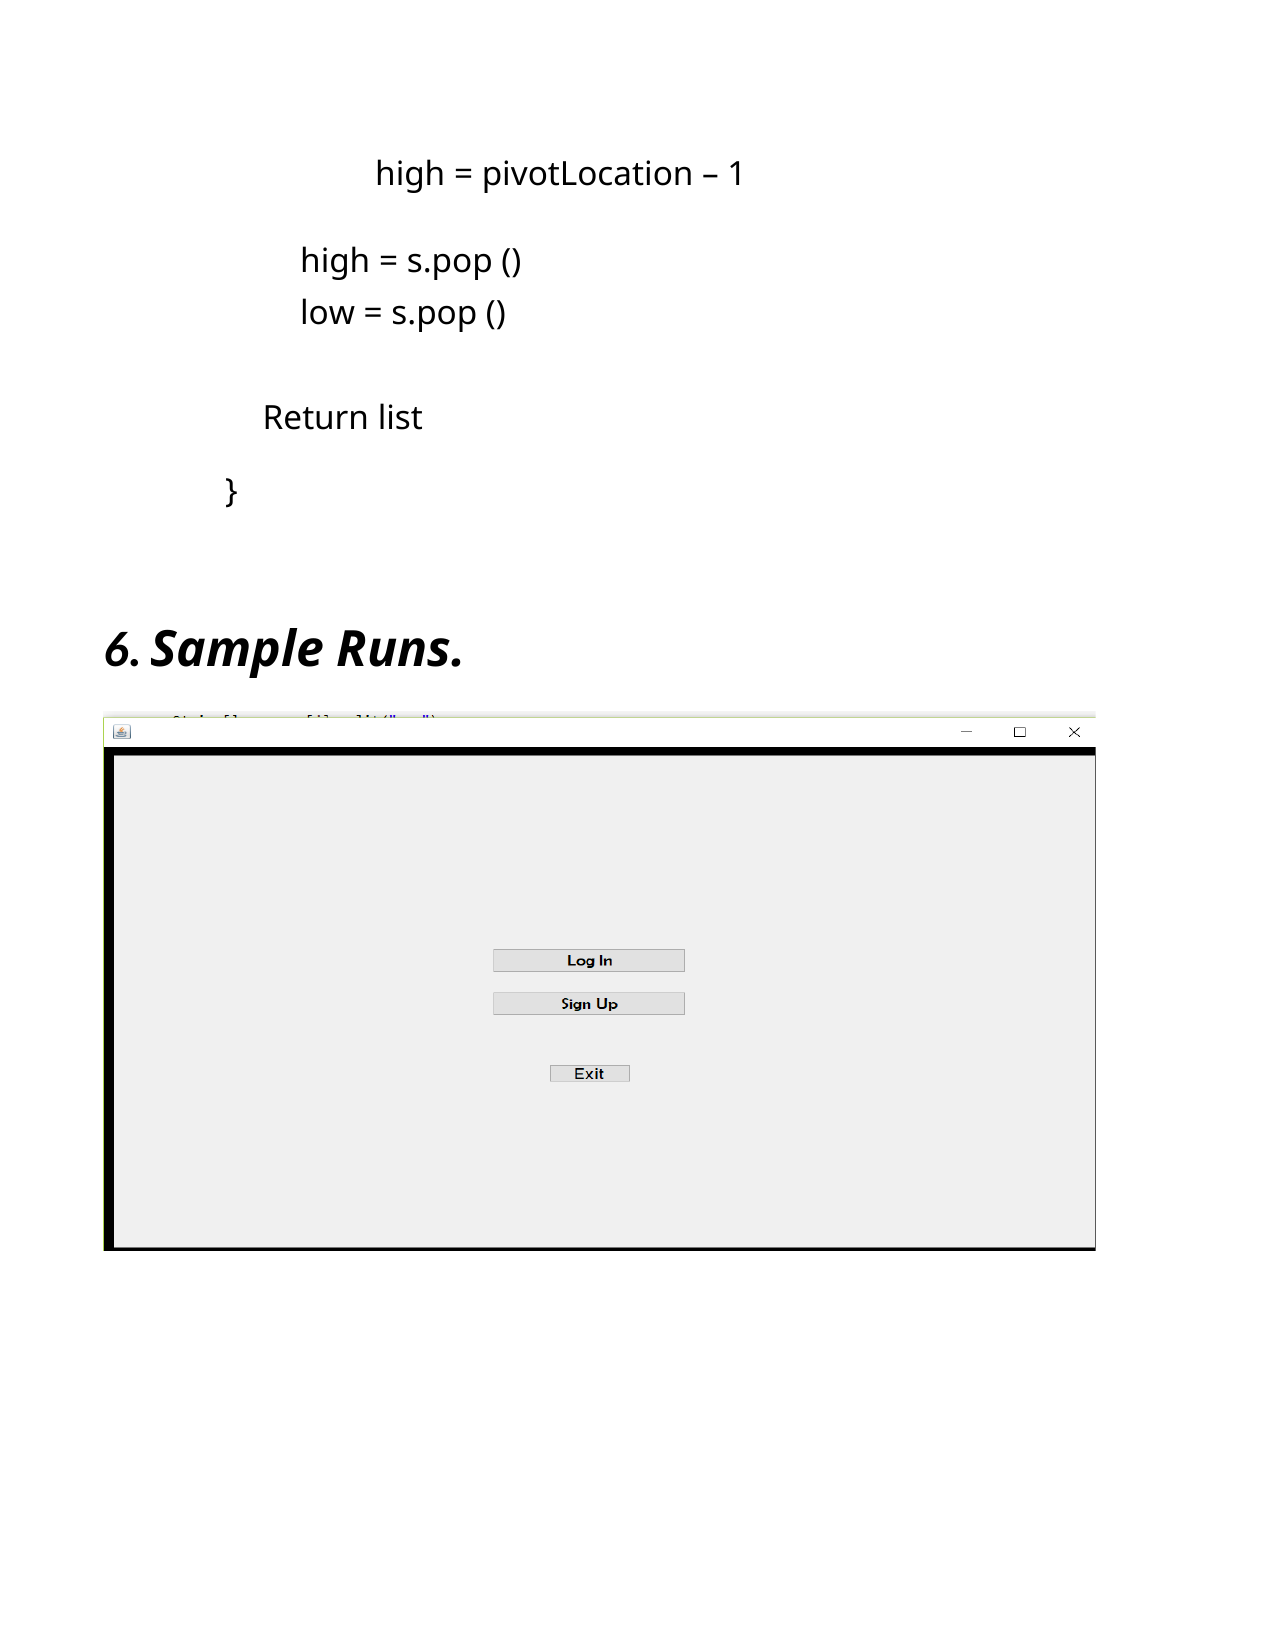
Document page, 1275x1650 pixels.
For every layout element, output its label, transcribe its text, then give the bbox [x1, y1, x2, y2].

list Return list [262, 393, 1125, 439]
list high = s.pop () [262, 237, 1125, 282]
list low = s.pop () [262, 289, 1125, 334]
text } [150, 467, 1125, 512]
list high = pivotLocation – 1 [262, 150, 1125, 195]
picture [103, 711, 1096, 1251]
list Sample Runs. [103, 613, 1125, 681]
